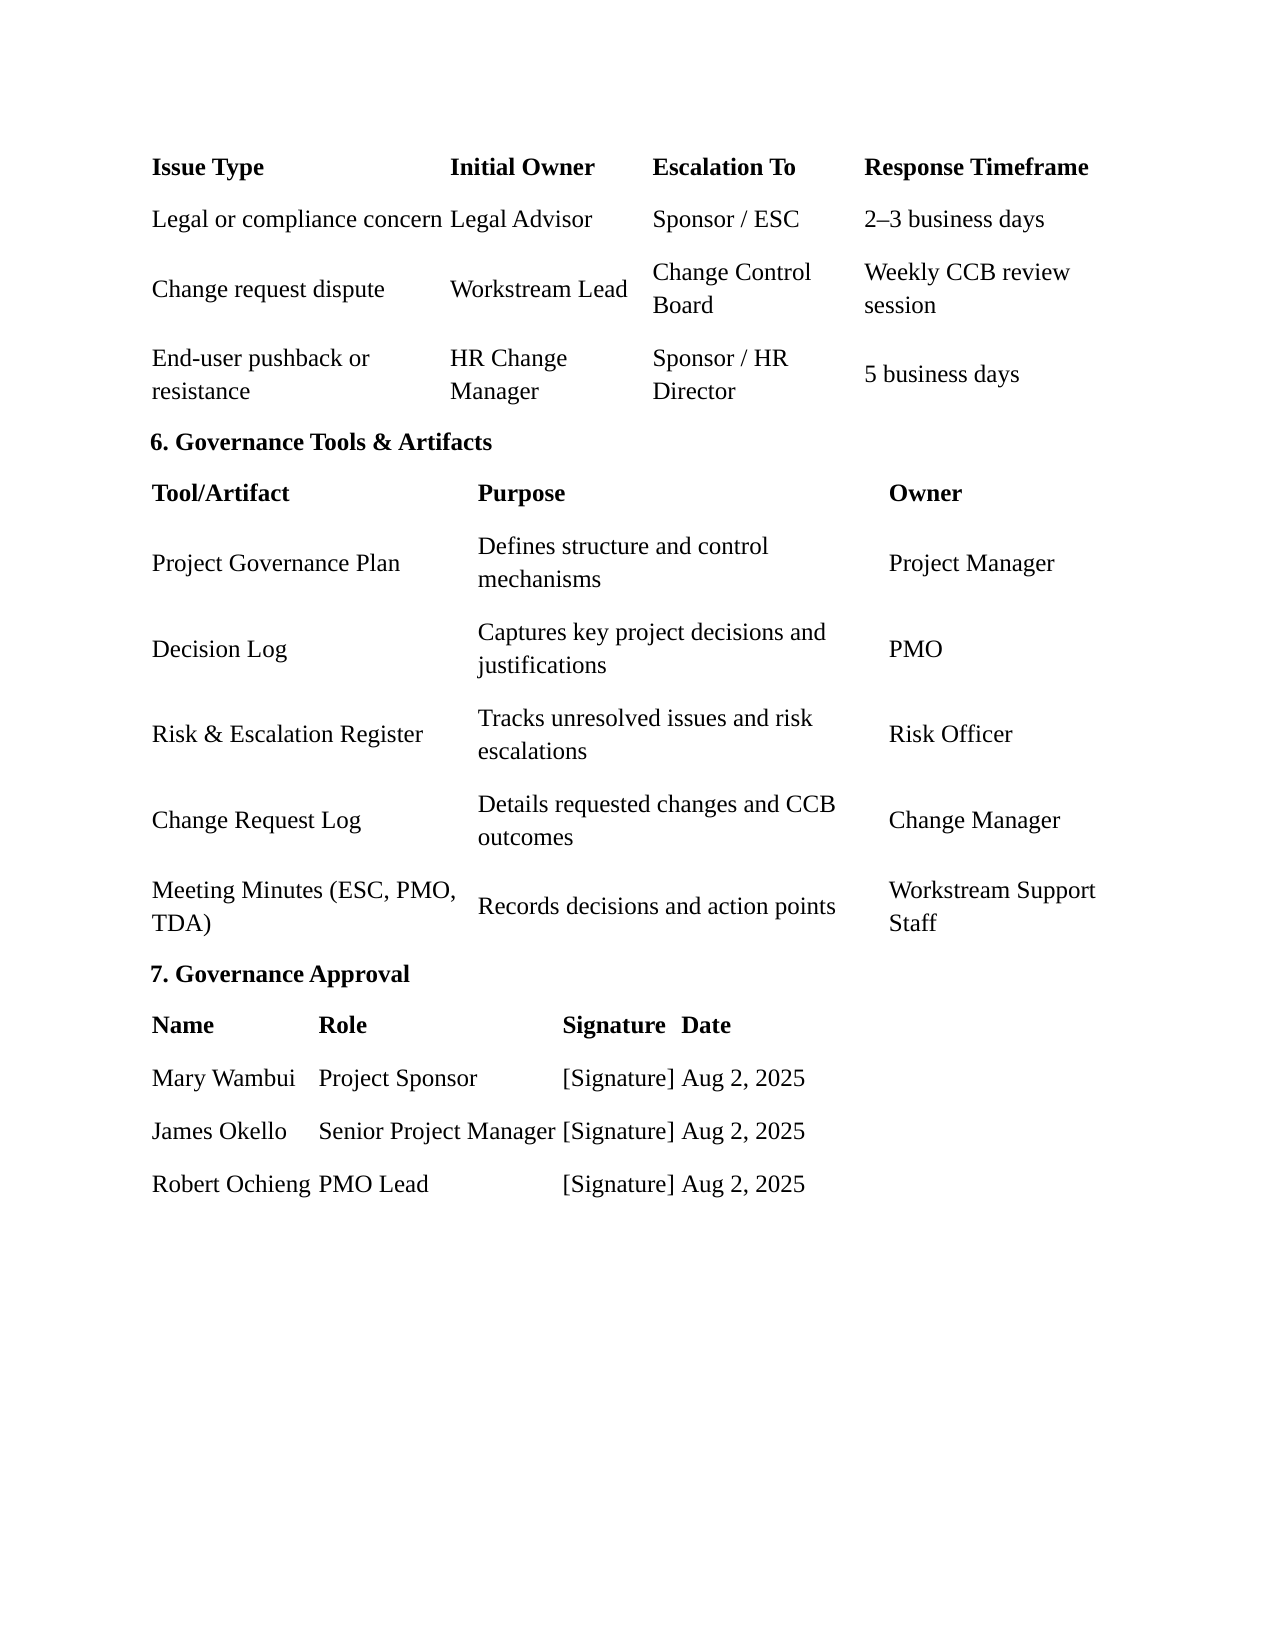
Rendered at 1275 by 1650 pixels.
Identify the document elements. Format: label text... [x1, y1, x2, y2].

table_cell Risk Officer [887, 701, 1125, 787]
text 6. Governance Tools & Artifacts [150, 427, 1125, 456]
table_cell [Signature] [561, 1114, 679, 1167]
table_header Response Timeframe [863, 150, 1125, 203]
table_header Owner [887, 477, 1125, 530]
table_cell Robert Ochieng [150, 1167, 317, 1220]
table_cell Aug 2, 2025 [679, 1061, 812, 1114]
table_cell Records decisions and action points [476, 873, 887, 959]
table_cell Weekly CCB review session [863, 256, 1125, 341]
table_header Issue Type [150, 150, 448, 203]
table_cell Change Request Log [150, 787, 476, 873]
table_cell 2–3 business days [863, 203, 1125, 256]
table_cell End-user pushback or resistance [150, 341, 448, 427]
table_cell PMO [887, 616, 1125, 701]
table_cell Captures key project decisions and justifications [476, 616, 887, 701]
table_cell Aug 2, 2025 [679, 1114, 812, 1167]
table_cell Defines structure and control mechanisms [476, 530, 887, 616]
table_cell Change Manager [887, 787, 1125, 873]
table_header Initial Owner [449, 150, 651, 203]
table_cell Meeting Minutes (ESC, PMO, TDA) [150, 873, 476, 959]
table_header Purpose [476, 477, 887, 530]
table_cell Workstream Support Staff [887, 873, 1125, 959]
table_cell Sponsor / ESC [651, 203, 862, 256]
table_cell Sponsor / HR Director [651, 341, 862, 427]
table_cell PMO Lead [317, 1167, 561, 1220]
table_cell Change Control Board [651, 256, 862, 341]
table_header Role [317, 1009, 561, 1061]
table_cell Aug 2, 2025 [679, 1167, 812, 1220]
text 7. Governance Approval [150, 959, 1125, 988]
table_cell 5 business days [863, 341, 1125, 427]
table_cell Project Sponsor [317, 1061, 561, 1114]
table_cell Risk & Escalation Register [150, 701, 476, 787]
table_header Escalation To [651, 150, 862, 203]
table_cell [Signature] [561, 1061, 679, 1114]
table_cell Legal or compliance concern [150, 203, 448, 256]
table_cell James Okello [150, 1114, 317, 1167]
table_header Tool/Artifact [150, 477, 476, 530]
table_cell HR Change Manager [449, 341, 651, 427]
table_header Name [150, 1009, 317, 1061]
table_cell Change request dispute [150, 256, 448, 341]
table_cell Details requested changes and CCB outcomes [476, 787, 887, 873]
table_cell Senior Project Manager [317, 1114, 561, 1167]
table_cell Mary Wambui [150, 1061, 317, 1114]
table_cell Project Governance Plan [150, 530, 476, 616]
table_cell Workstream Lead [449, 256, 651, 341]
table_cell Tracks unresolved issues and risk escalations [476, 701, 887, 787]
table_cell Project Manager [887, 530, 1125, 616]
table_cell Decision Log [150, 616, 476, 701]
table_cell Legal Advisor [449, 203, 651, 256]
table_cell [Signature] [561, 1167, 679, 1220]
table_header Signature [561, 1009, 679, 1061]
table_header Date [679, 1009, 812, 1061]
